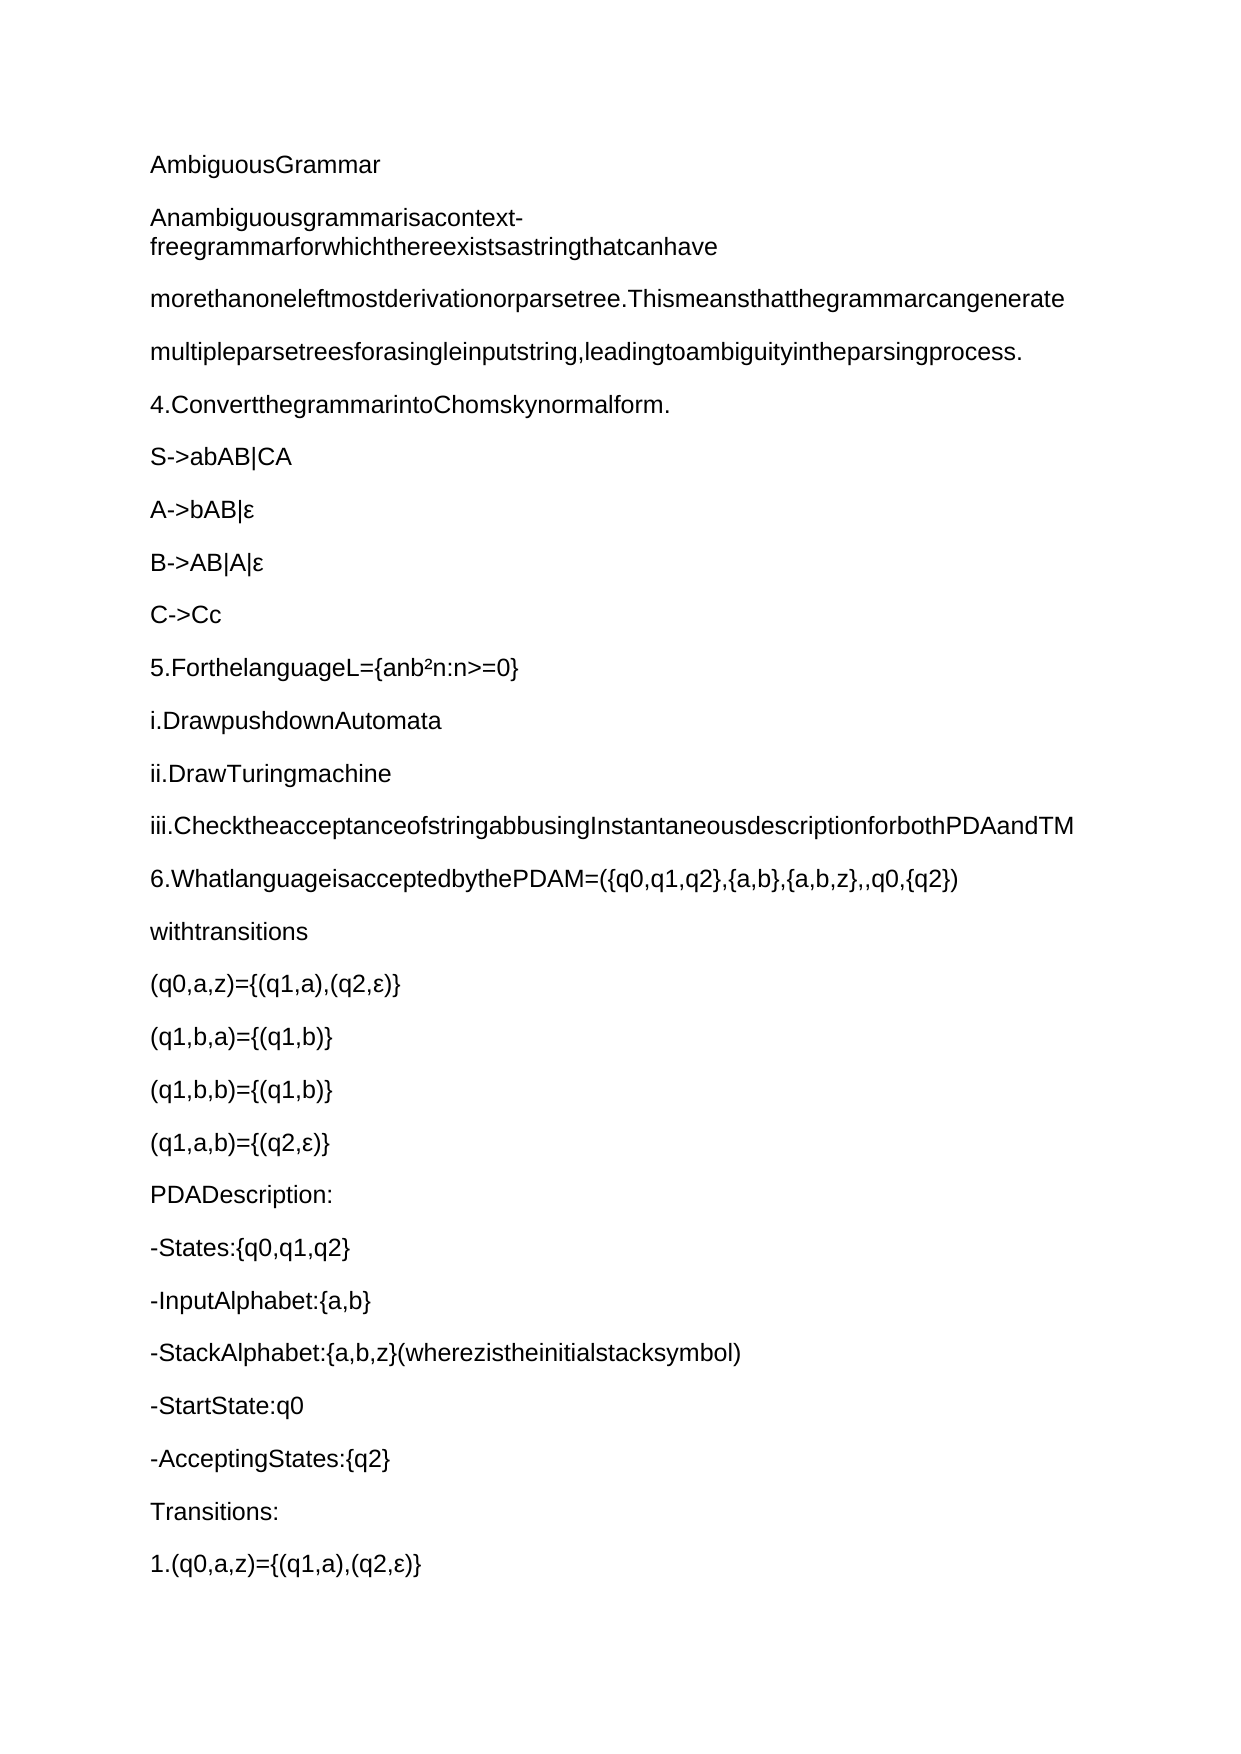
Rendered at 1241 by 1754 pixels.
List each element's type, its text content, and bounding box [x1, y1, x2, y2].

text Transitions: [150, 1496, 1090, 1525]
text 5.ForthelanguageL={anb²n:n>=0} [150, 653, 1090, 682]
text -InputAlphabet:{a,b} [150, 1286, 1090, 1314]
text (q0,a,z)={(q1,a),(q2,ε)} [150, 969, 1090, 998]
text 6.WhatlanguageisacceptedbythePDAM=({q0,q1,q2},{a,b},{a,b,z},,q0,{q2}) [150, 864, 1090, 893]
text -States:{q0,q1,q2} [150, 1233, 1090, 1262]
text 4.ConvertthegrammarintoChomskynormalform. [150, 389, 1090, 418]
text (q1,b,b)={(q1,b)} [150, 1075, 1090, 1103]
text iii.ChecktheacceptanceofstringabbusingInstantaneousdescriptionforbothPDAandTM [150, 811, 1090, 840]
text (q1,b,a)={(q1,b)} [150, 1022, 1090, 1051]
text Anambiguousgrammarisacontext-freegrammarforwhichthereexistsastringthatcanhave [150, 203, 1090, 260]
text (q1,a,b)={(q2,ε)} [150, 1127, 1090, 1156]
text morethanoneleftmostderivationorparsetree.Thismeansthatthegrammarcangenerate [150, 284, 1090, 313]
text withtransitions [150, 917, 1090, 945]
text C->Cc [150, 600, 1090, 629]
text AmbiguousGrammar [150, 150, 1090, 179]
text -AcceptingStates:{q2} [150, 1444, 1090, 1472]
text 1.(q0,a,z)={(q1,a),(q2,ε)} [150, 1549, 1090, 1578]
text i.DrawpushdownAutomata [150, 706, 1090, 734]
text -StackAlphabet:{a,b,z}(wherezistheinitialstacksymbol) [150, 1338, 1090, 1367]
text PDADescription: [150, 1180, 1090, 1209]
text A->bAB|ε [150, 495, 1090, 524]
text multipleparsetreesforasingleinputstring,leadingtoambiguityintheparsingprocess. [150, 337, 1090, 366]
text B->AB|A|ε [150, 548, 1090, 576]
text -StartState:q0 [150, 1391, 1090, 1420]
text S->abAB|CA [150, 442, 1090, 471]
text ii.DrawTuringmachine [150, 758, 1090, 787]
